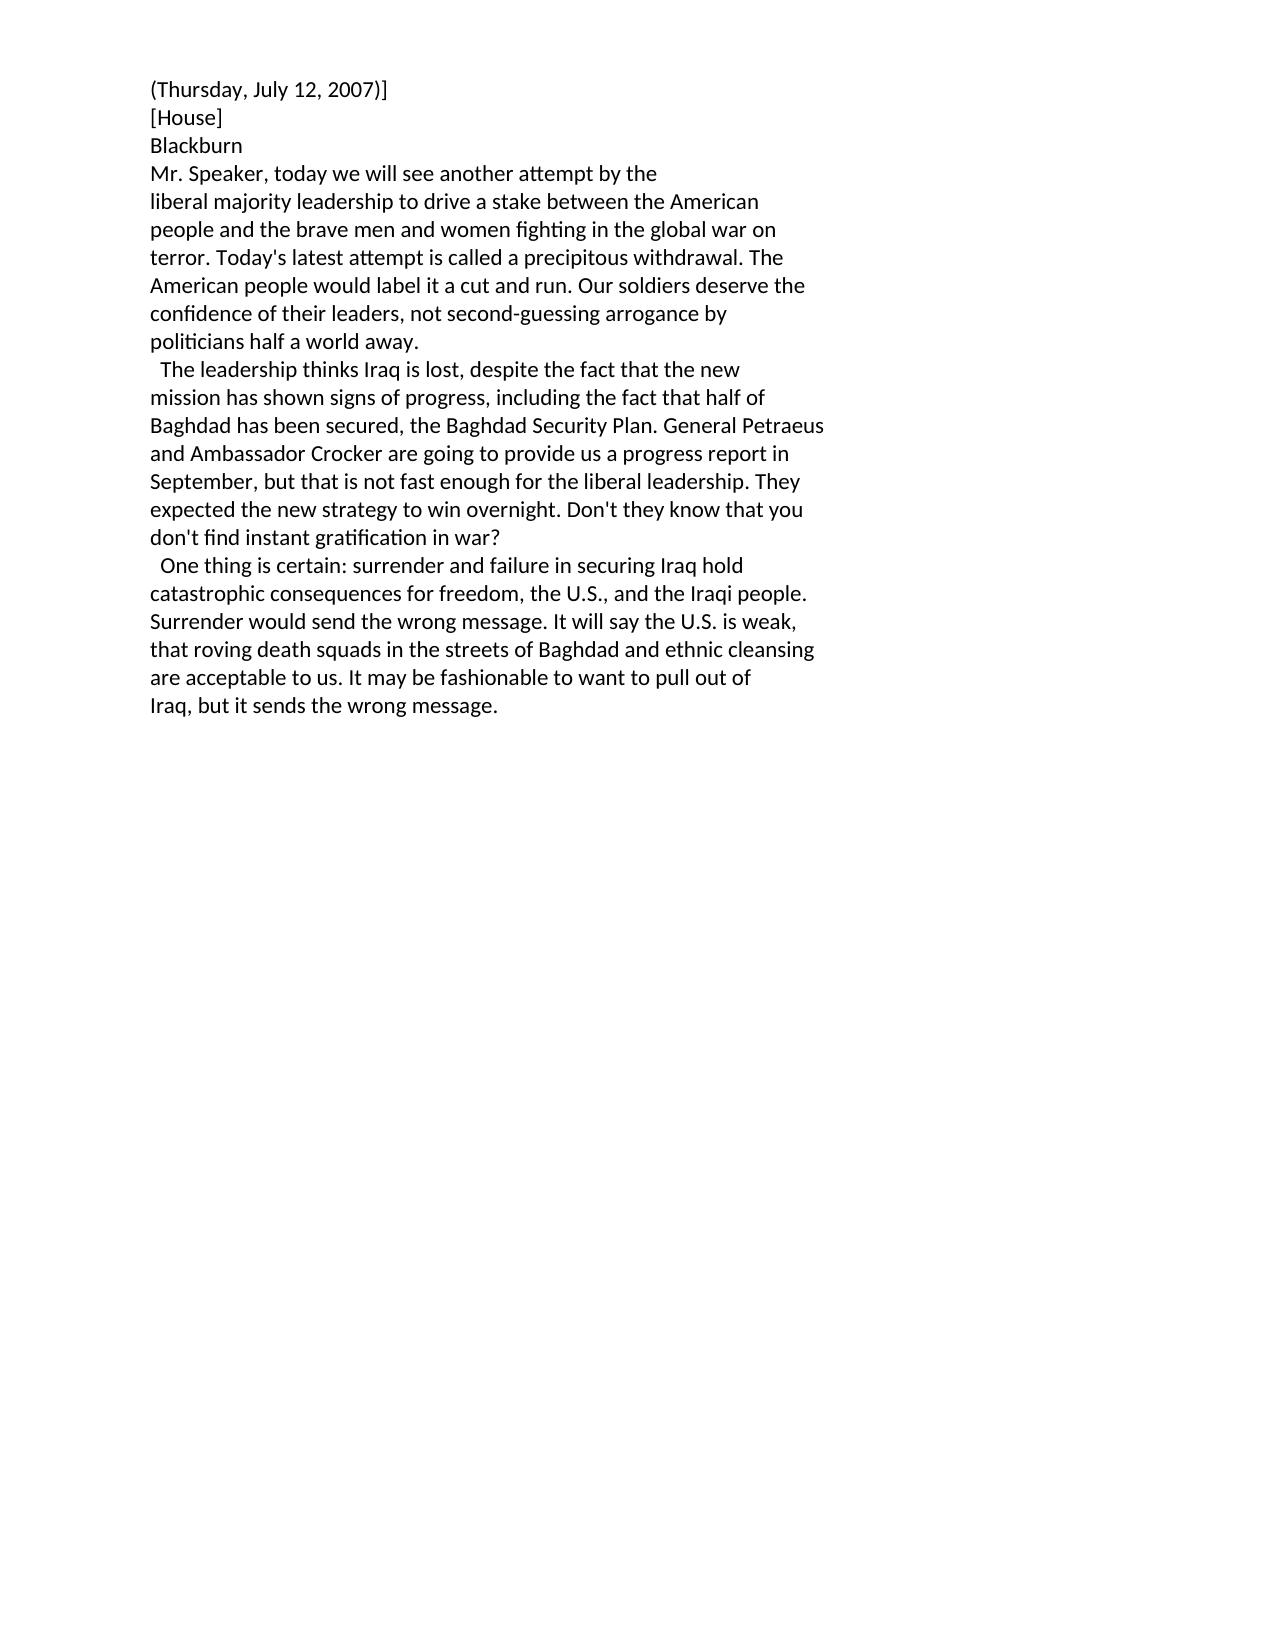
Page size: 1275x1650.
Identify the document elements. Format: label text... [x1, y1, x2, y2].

text confidence of their leaders, not second-guessing arrogance by [150, 299, 1125, 327]
text One thing is certain: surrender and failure in securing Iraq hold [150, 551, 1125, 579]
text liberal majority leadership to drive a stake between the American [150, 187, 1125, 215]
text terror. Today's latest attempt is called a precipitous withdrawal. The [150, 243, 1125, 271]
text expected the new strategy to win overnight. Don't they know that you [150, 495, 1125, 523]
text Iraq, but it sends the wrong message. [150, 691, 1125, 719]
text and Ambassador Crocker are going to provide us a progress report in [150, 439, 1125, 467]
text Surrender would send the wrong message. It will say the U.S. is weak, [150, 607, 1125, 635]
text The leadership thinks Iraq is lost, despite the fact that the new [150, 355, 1125, 383]
text catastrophic consequences for freedom, the U.S., and the Iraqi people. [150, 579, 1125, 607]
text that roving death squads in the streets of Baghdad and ethnic cleansing [150, 635, 1125, 663]
text people and the brave men and women fighting in the global war on [150, 215, 1125, 243]
text don't find instant gratification in war? [150, 523, 1125, 551]
text American people would label it a cut and run. Our soldiers deserve the [150, 271, 1125, 299]
text September, but that is not fast enough for the liberal leadership. They [150, 467, 1125, 495]
text politicians half a world away. [150, 327, 1125, 355]
text are acceptable to us. It may be fashionable to want to pull out of [150, 663, 1125, 691]
text mission has shown signs of progress, including the fact that half of [150, 383, 1125, 411]
text Mr. Speaker, today we will see another attempt by the [150, 159, 1125, 187]
text Baghdad has been secured, the Baghdad Security Plan. General Petraeus [150, 411, 1125, 439]
